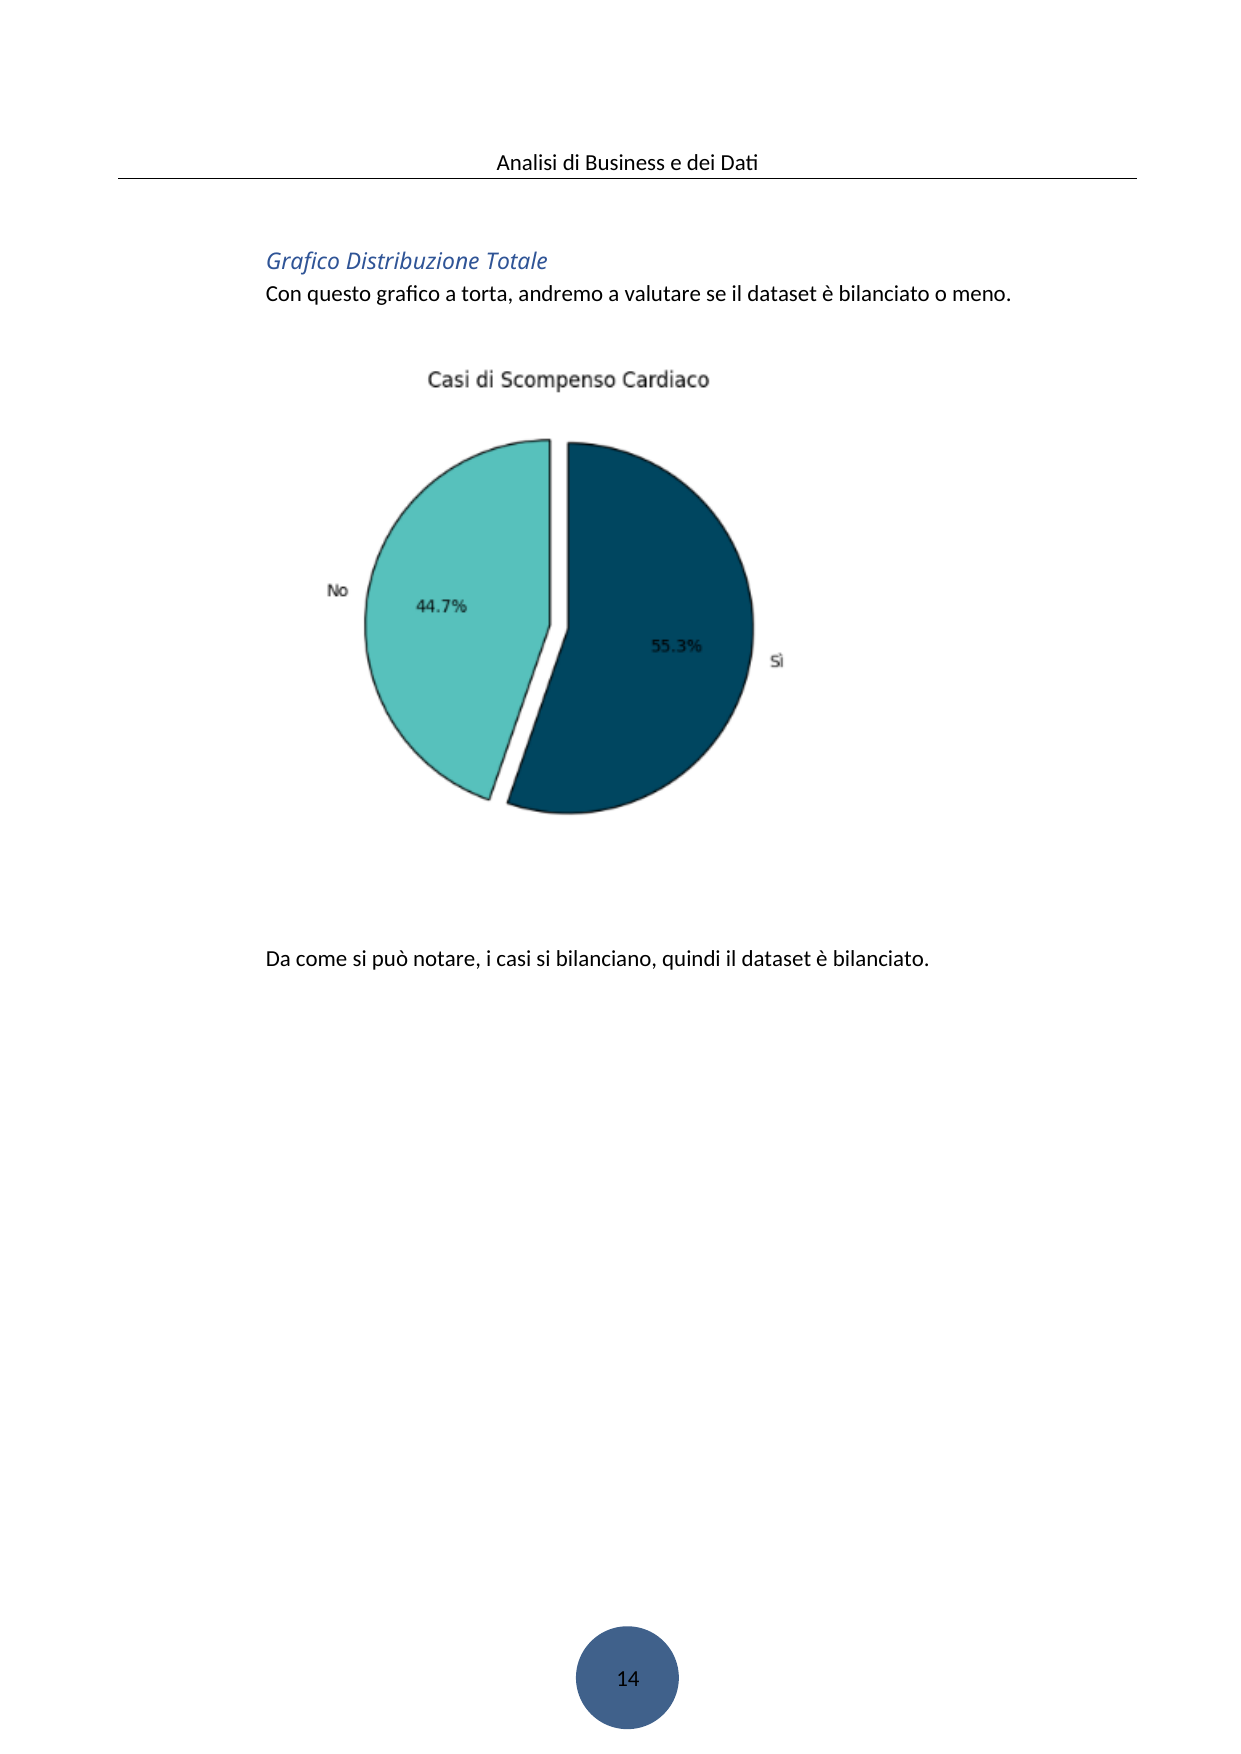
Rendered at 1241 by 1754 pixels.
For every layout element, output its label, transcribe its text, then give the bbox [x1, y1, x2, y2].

subtitle Grafico Distribuzione Totale [266, 245, 1137, 276]
text Con questo grafico a torta, andremo a valutare se il dataset è bilanciato o meno. [118, 279, 1137, 307]
picture [265, 325, 873, 926]
text Analisi di Business e dei Dati [118, 148, 1137, 178]
text Da come si può notare, i casi si bilanciano, quindi il dataset è bilanciato. [118, 944, 1137, 972]
